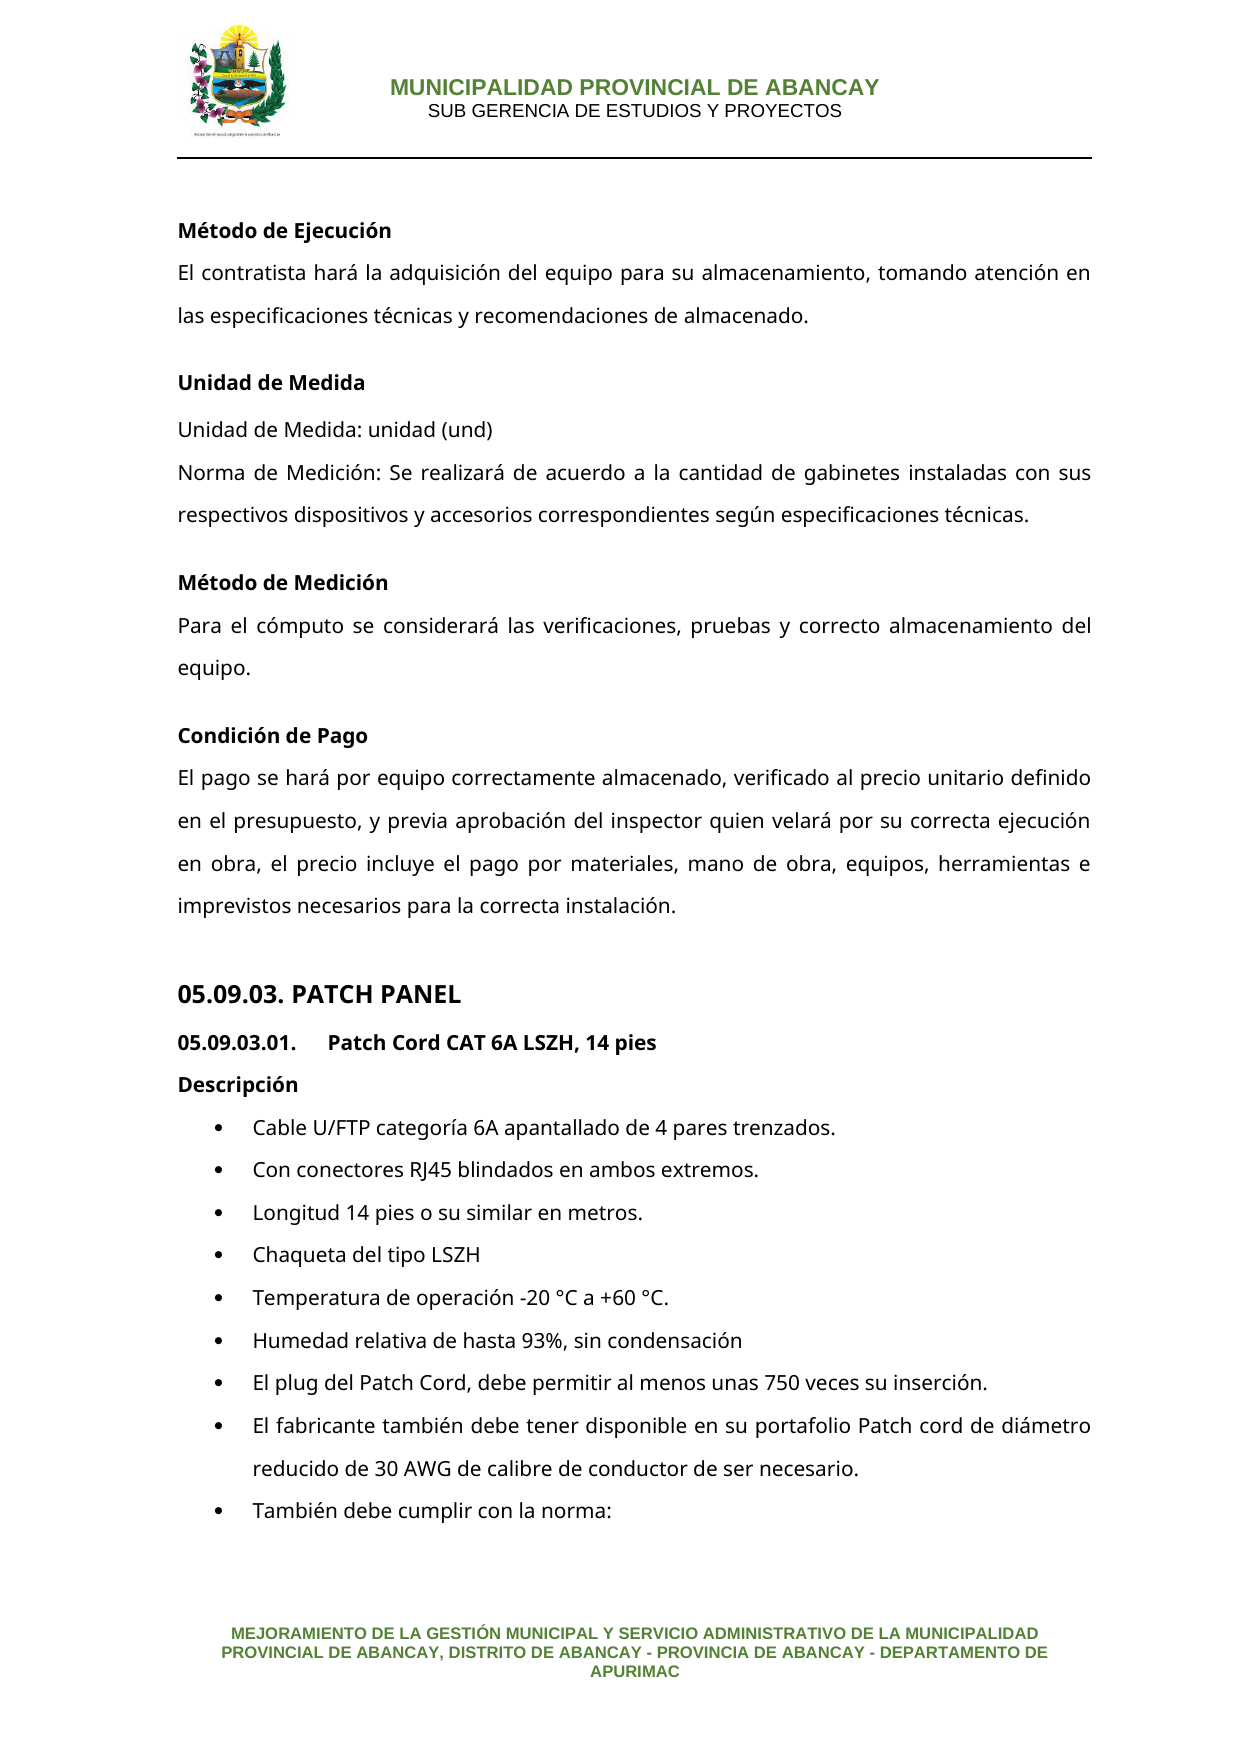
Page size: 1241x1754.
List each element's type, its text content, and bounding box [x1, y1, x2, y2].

text Método de Medición [177, 568, 1092, 597]
picture [177, 25, 290, 141]
text Unidad de Medida [177, 368, 1092, 397]
list Chaqueta del tipo LSZH [215, 1241, 1092, 1269]
list El plug del Patch Cord, debe permitir al menos unas 750 veces su inserción. [215, 1368, 1092, 1397]
text Patch Cord CAT 6A LSZH, 14 pies [177, 1028, 1092, 1056]
text El pago se hará por equipo correctamente almacenado, verificado al precio unitario definido en el presupuesto, y previa aprobación del inspector quien velará por su correcta ejecución en obra, el precio incluye el pago por materiales, mano de obra, equipos, herramientas e imprevistos necesarios para la correcta instalación. [177, 763, 1092, 920]
list Unidad de Medida: unidad (und) [177, 415, 1092, 444]
text PATCH PANEL [177, 977, 1092, 1011]
list Temperatura de operación -20 °C a +60 °C. [215, 1283, 1092, 1312]
list Cable U/FTP categoría 6A apantallado de 4 pares trenzados. [215, 1113, 1092, 1141]
list Con conectores RJ45 blindados en ambos extremos. [215, 1155, 1092, 1184]
list Norma de Medición: Se realizará de acuerdo a la cantidad de gabinetes instaladas con sus respectivos dispositivos y accesorios correspondientes según especificaciones técnicas. [177, 458, 1092, 529]
text Condición de Pago [177, 721, 1092, 749]
list Longitud 14 pies o su similar en metros. [215, 1198, 1092, 1226]
text Método de Ejecución [177, 216, 1092, 244]
text Descripción [177, 1070, 1092, 1099]
list También debe cumplir con la norma: [215, 1496, 1092, 1525]
list El fabricante también debe tener disponible en su portafolio Patch cord de diámetro reducido de 30 AWG de calibre de conductor de ser necesario. [215, 1411, 1092, 1482]
list Humedad relativa de hasta 93%, sin condensación [215, 1326, 1092, 1354]
text Para el cómputo se considerará las verificaciones, pruebas y correcto almacenamiento del equipo. [177, 611, 1092, 682]
text El contratista hará la adquisición del equipo para su almacenamiento, tomando atención en las especificaciones técnicas y recomendaciones de almacenado. [177, 258, 1092, 329]
